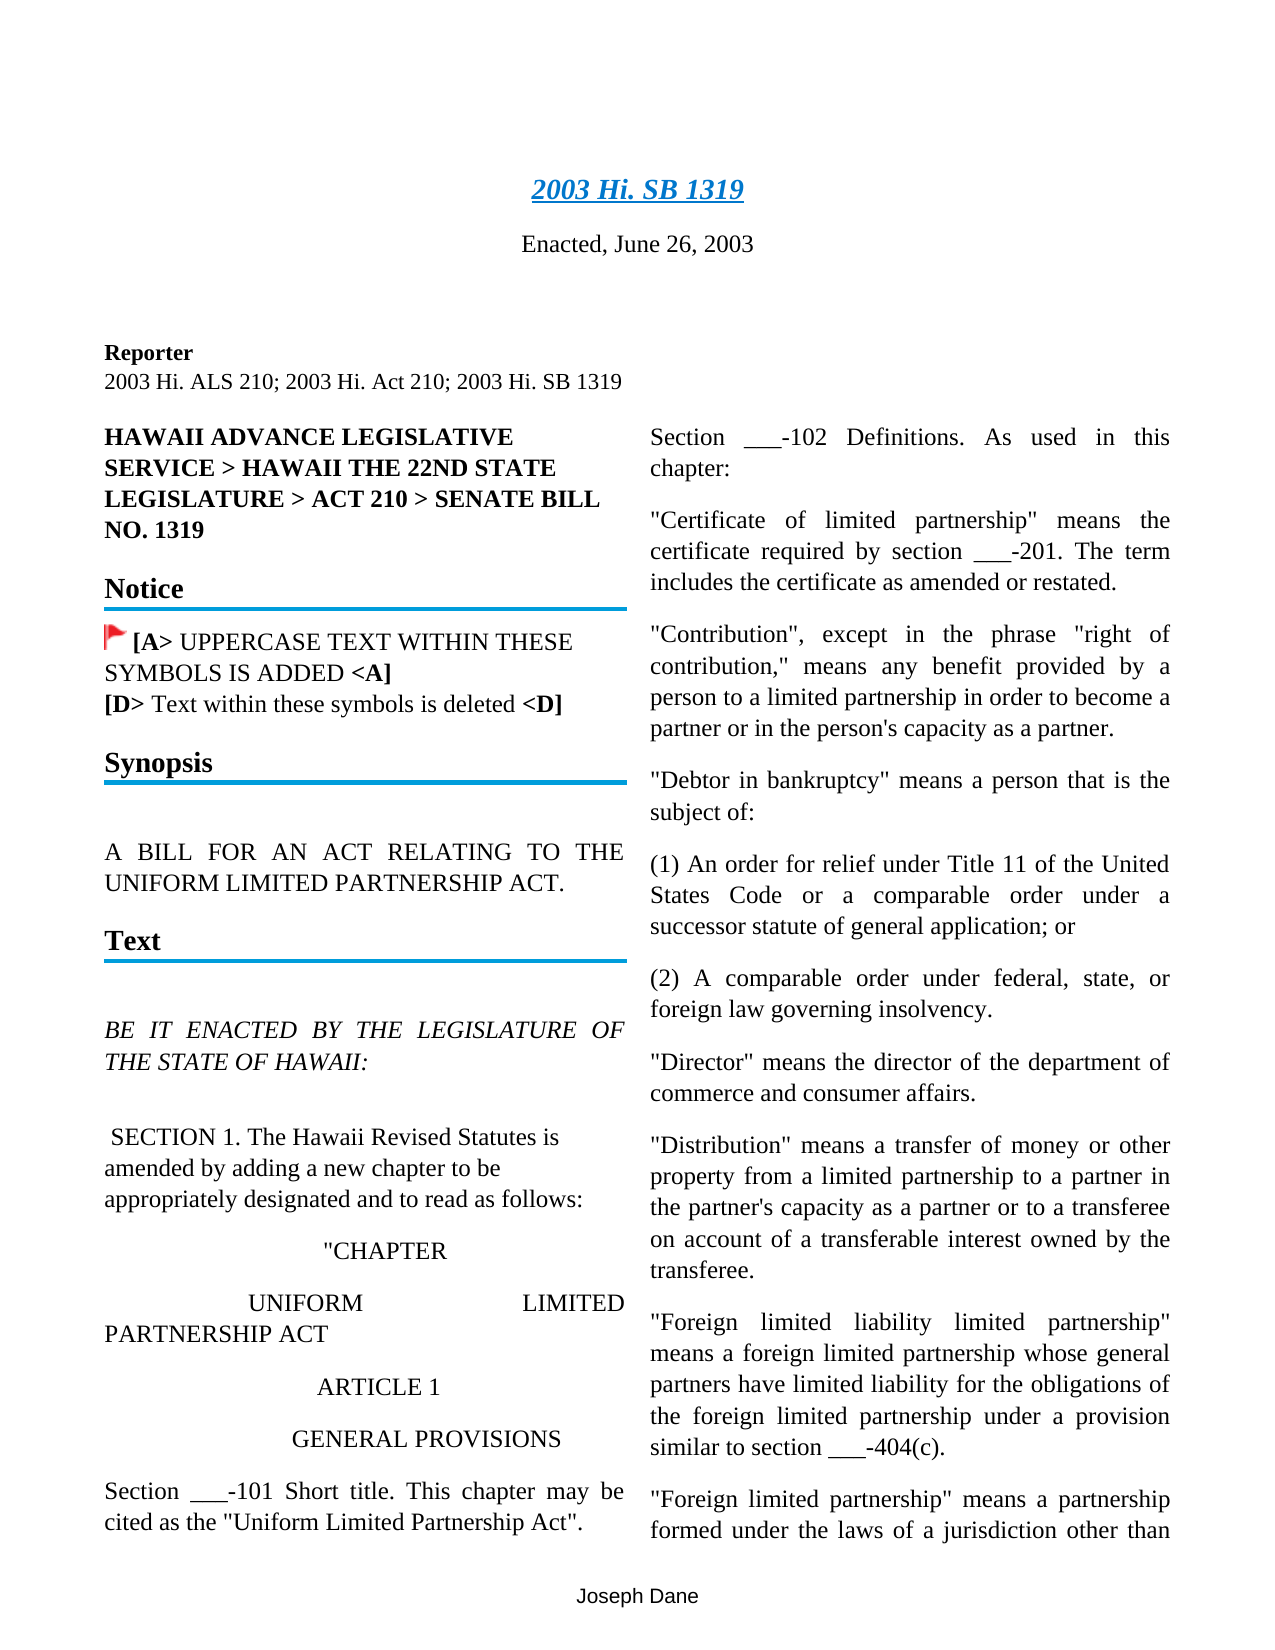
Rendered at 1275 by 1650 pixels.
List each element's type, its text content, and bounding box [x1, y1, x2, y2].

text GENERAL PROVISIONS [104, 1421, 625, 1452]
text Section ___-101 Short title. This chapter may be cited as the "Uniform Limited Partnership Act". [104, 1473, 625, 1536]
text SECTION 1. The Hawaii Revised Statutes is amended by adding a new chapter to be appropriately designated and to read as follows: [104, 1088, 625, 1213]
text ARTICLE 1 [104, 1369, 625, 1400]
text "Certificate of limited partnership" means the certificate required by section ___-201. The term includes the certificate as amended or restated. [650, 502, 1171, 596]
text (2) A comparable order under federal, state, or foreign law governing insolvency. [650, 961, 1171, 1023]
text A BILL FOR AN ACT RELATING TO THE UNIFORM LIMITED PARTNERSHIP ACT. [104, 834, 625, 897]
text BE IT ENACTED BY THE LEGISLATURE OF THE STATE OF HAWAII: [104, 1013, 625, 1075]
text "Foreign limited liability limited partnership" means a foreign limited partnership whose general partners have limited liability for the obligations of the foreign limited partnership under a provision similar to section ___-404(c). [650, 1304, 1171, 1461]
text Notice [104, 569, 625, 604]
text UNIFORM LIMITED PARTNERSHIP ACT [104, 1286, 625, 1348]
text [A> UPPERCASE TEXT WITHIN THESE SYMBOLS IS ADDED <A] [D> Text within these symbols is deleted <D] [104, 623, 625, 718]
text HAWAII ADVANCE LEGISLATIVE SERVICE > HAWAII THE 22ND STATE LEGISLATURE > ACT 210 > SENATE BILL NO. 1319 [104, 419, 625, 544]
text "Director" means the director of the department of commerce and consumer affairs. [650, 1044, 1171, 1107]
text Reporter [104, 336, 1171, 365]
text Text [104, 922, 625, 957]
text "CHAPTER [104, 1234, 625, 1265]
text "Contribution", except in the phrase "right of contribution," means any benefit provided by a person to a limited partnership in order to become a partner or in the person's capacity as a partner. [650, 617, 1171, 742]
text "Debtor in bankruptcy" means a person that is the subject of: [650, 763, 1171, 825]
text "Distribution" means a transfer of money or other property from a limited partnership to a partner in the partner's capacity as a partner or to a transferee on account of a transferable interest owned by the transferee. [650, 1127, 1171, 1284]
subtitle 2003 Hi. SB 1319 [104, 170, 1171, 205]
text Synopsis [104, 743, 625, 778]
picture [104, 623, 127, 650]
text (1) An order for relief under Title 11 of the United States Code or a comparable order under a successor statute of general application; or [650, 846, 1171, 940]
text 2003 Hi. ALS 210; 2003 Hi. Act 210; 2003 Hi. SB 1319 [104, 365, 1171, 394]
text Enacted, June 26, 2003 [104, 226, 1171, 257]
text Section ___-102 Definitions. As used in this chapter: [650, 419, 1171, 482]
